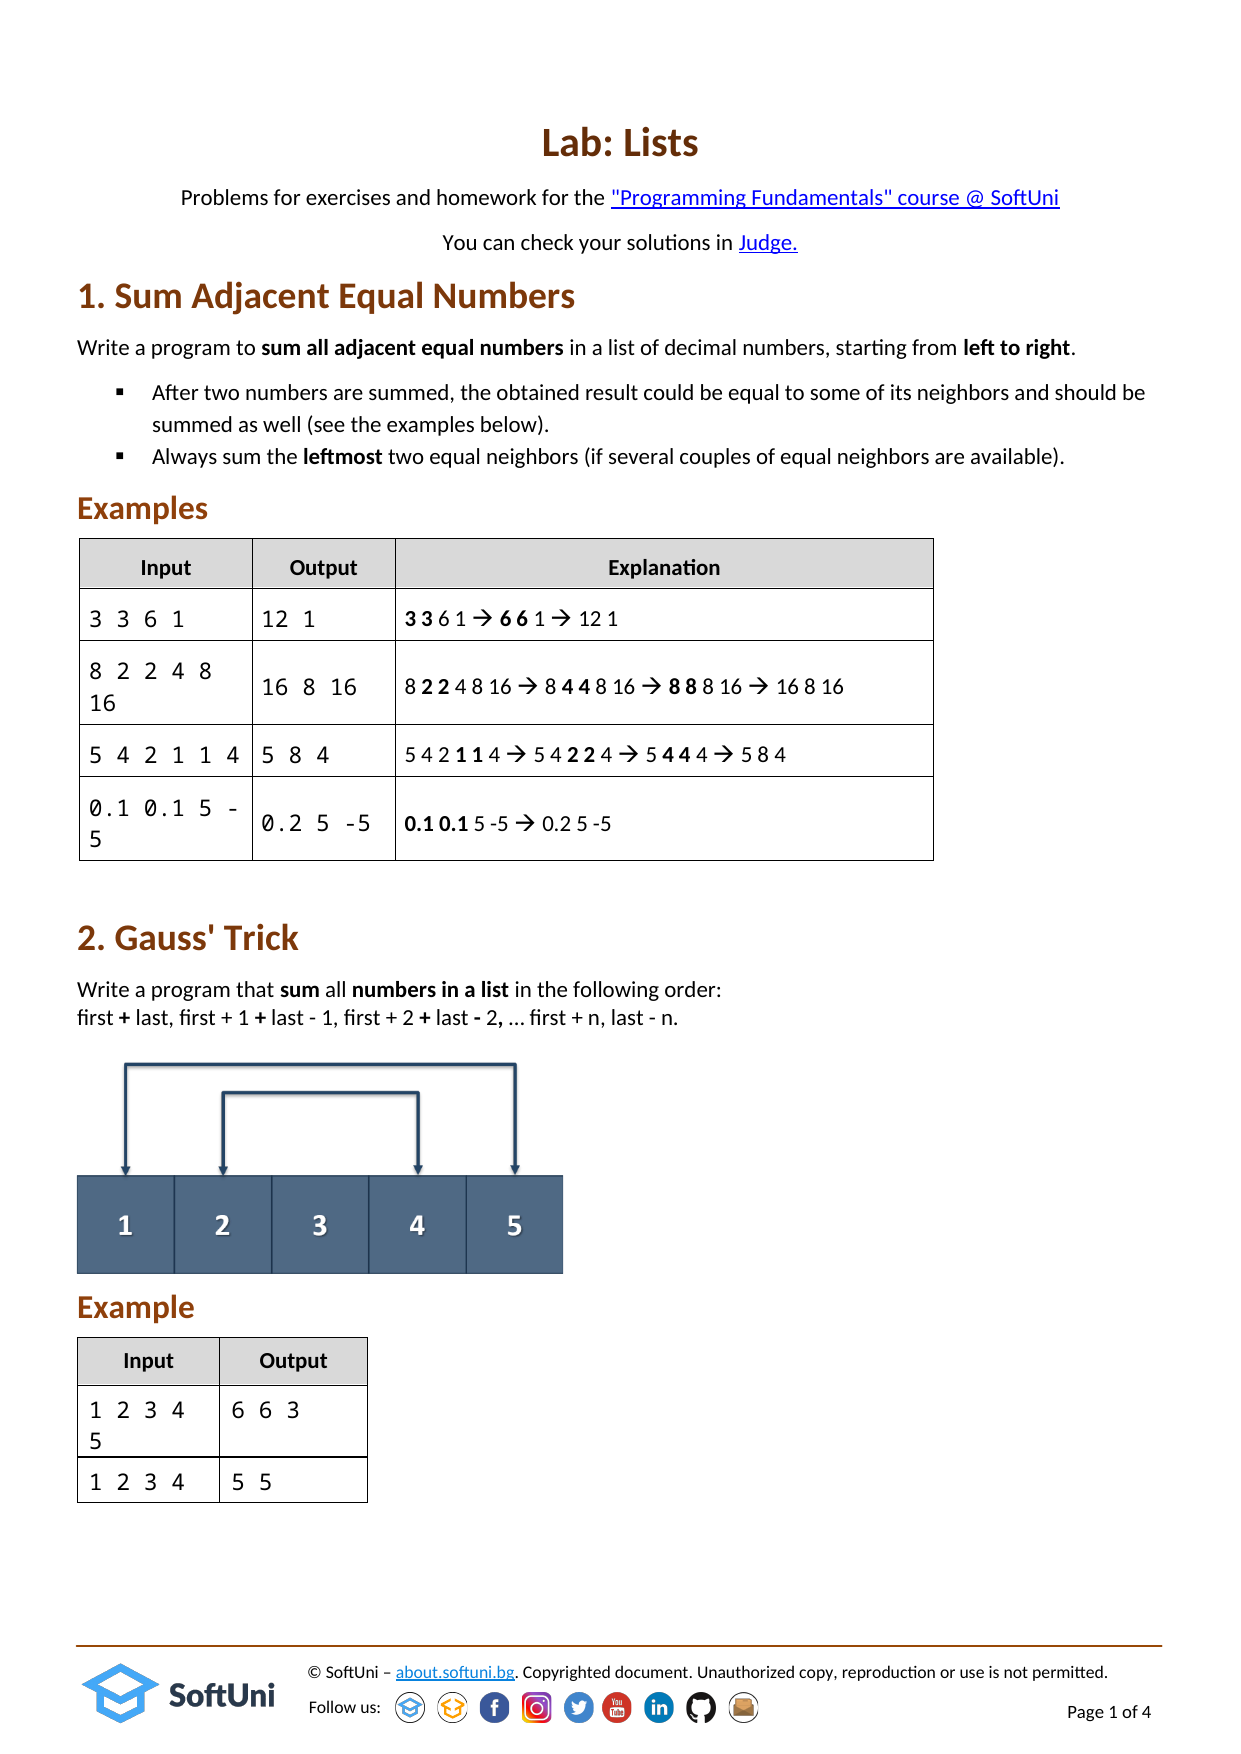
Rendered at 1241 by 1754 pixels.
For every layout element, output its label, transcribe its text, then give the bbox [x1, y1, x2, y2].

table_cell 5 4 2 1 1 4 [80, 725, 252, 776]
picture [728, 1692, 759, 1723]
picture [76, 1061, 564, 1274]
table_header Input [78, 1338, 219, 1384]
table_cell 0.1 0.1 5 -5 [80, 777, 252, 860]
text Problems for exercises and homework for the "Programming Fundamentals" course @ SoftUni [77, 183, 1163, 211]
subtitle Gauss' Trick [77, 914, 1163, 960]
picture [665, 1714, 674, 1723]
table_cell 1 2 3 4 5 [78, 1386, 219, 1456]
subtitle Examples [77, 487, 1163, 528]
table_header Output [253, 539, 395, 587]
table_cell 12 1 [253, 589, 395, 640]
text You can check your solutions in Judge. [77, 228, 1163, 256]
table_cell 1 2 3 4 [78, 1458, 219, 1502]
table_header Explanation [396, 539, 933, 587]
text first + last, first + 1 + last - 1, first + 2 + last - 2, … first + n, last - n. [77, 1003, 1163, 1031]
picture [437, 1692, 468, 1723]
picture [564, 1692, 594, 1723]
subtitle Lab: Lists [77, 116, 1163, 167]
table_cell 8 2 2 4 8 16 8 4 4 8 16 8 8 8 16 16 8 16 [396, 641, 933, 724]
table_cell 0.1 0.1 5 -5 0.2 5 -5 [396, 777, 933, 860]
picture [479, 1692, 510, 1723]
picture [644, 1692, 653, 1701]
list After two numbers are summed, the obtained result could be equal to some of its neighbors and should be summed as well (see the examples below). [114, 378, 1163, 438]
picture [644, 1714, 653, 1723]
table_header Output [220, 1338, 367, 1384]
table_cell 5 8 4 [253, 725, 395, 776]
picture [395, 1692, 425, 1723]
picture [602, 1692, 632, 1723]
table_cell 16 8 16 [253, 641, 395, 724]
table_cell 8 2 2 4 8 16 [80, 641, 252, 724]
picture [658, 1705, 667, 1714]
subtitle Sum Adjacent Equal Numbers [77, 272, 1163, 318]
picture [522, 1692, 552, 1723]
picture [75, 1658, 281, 1729]
table_cell 3 3 6 1 [80, 589, 252, 640]
picture [686, 1692, 716, 1723]
table_cell 3 3 6 1 6 6 1 12 1 [396, 589, 933, 640]
table_cell 0.2 5 -5 [253, 777, 395, 860]
picture [665, 1692, 674, 1701]
table_header Input [80, 539, 252, 587]
subtitle Example [77, 1286, 1163, 1327]
table_cell 5 4 2 1 1 4 5 4 2 2 4 5 4 4 4 5 8 4 [396, 725, 933, 776]
list Always sum the leftmost two equal neighbors (if several couples of equal neighbors are available). [114, 442, 1163, 471]
text Write a program to sum all adjacent equal numbers in a list of decimal numbers, starting from left to right. [77, 333, 1163, 361]
text Write a program that sum all numbers in a list in the following order: [77, 975, 1163, 1003]
table_cell 6 6 3 [220, 1386, 367, 1456]
table_cell 5 5 [220, 1458, 367, 1502]
